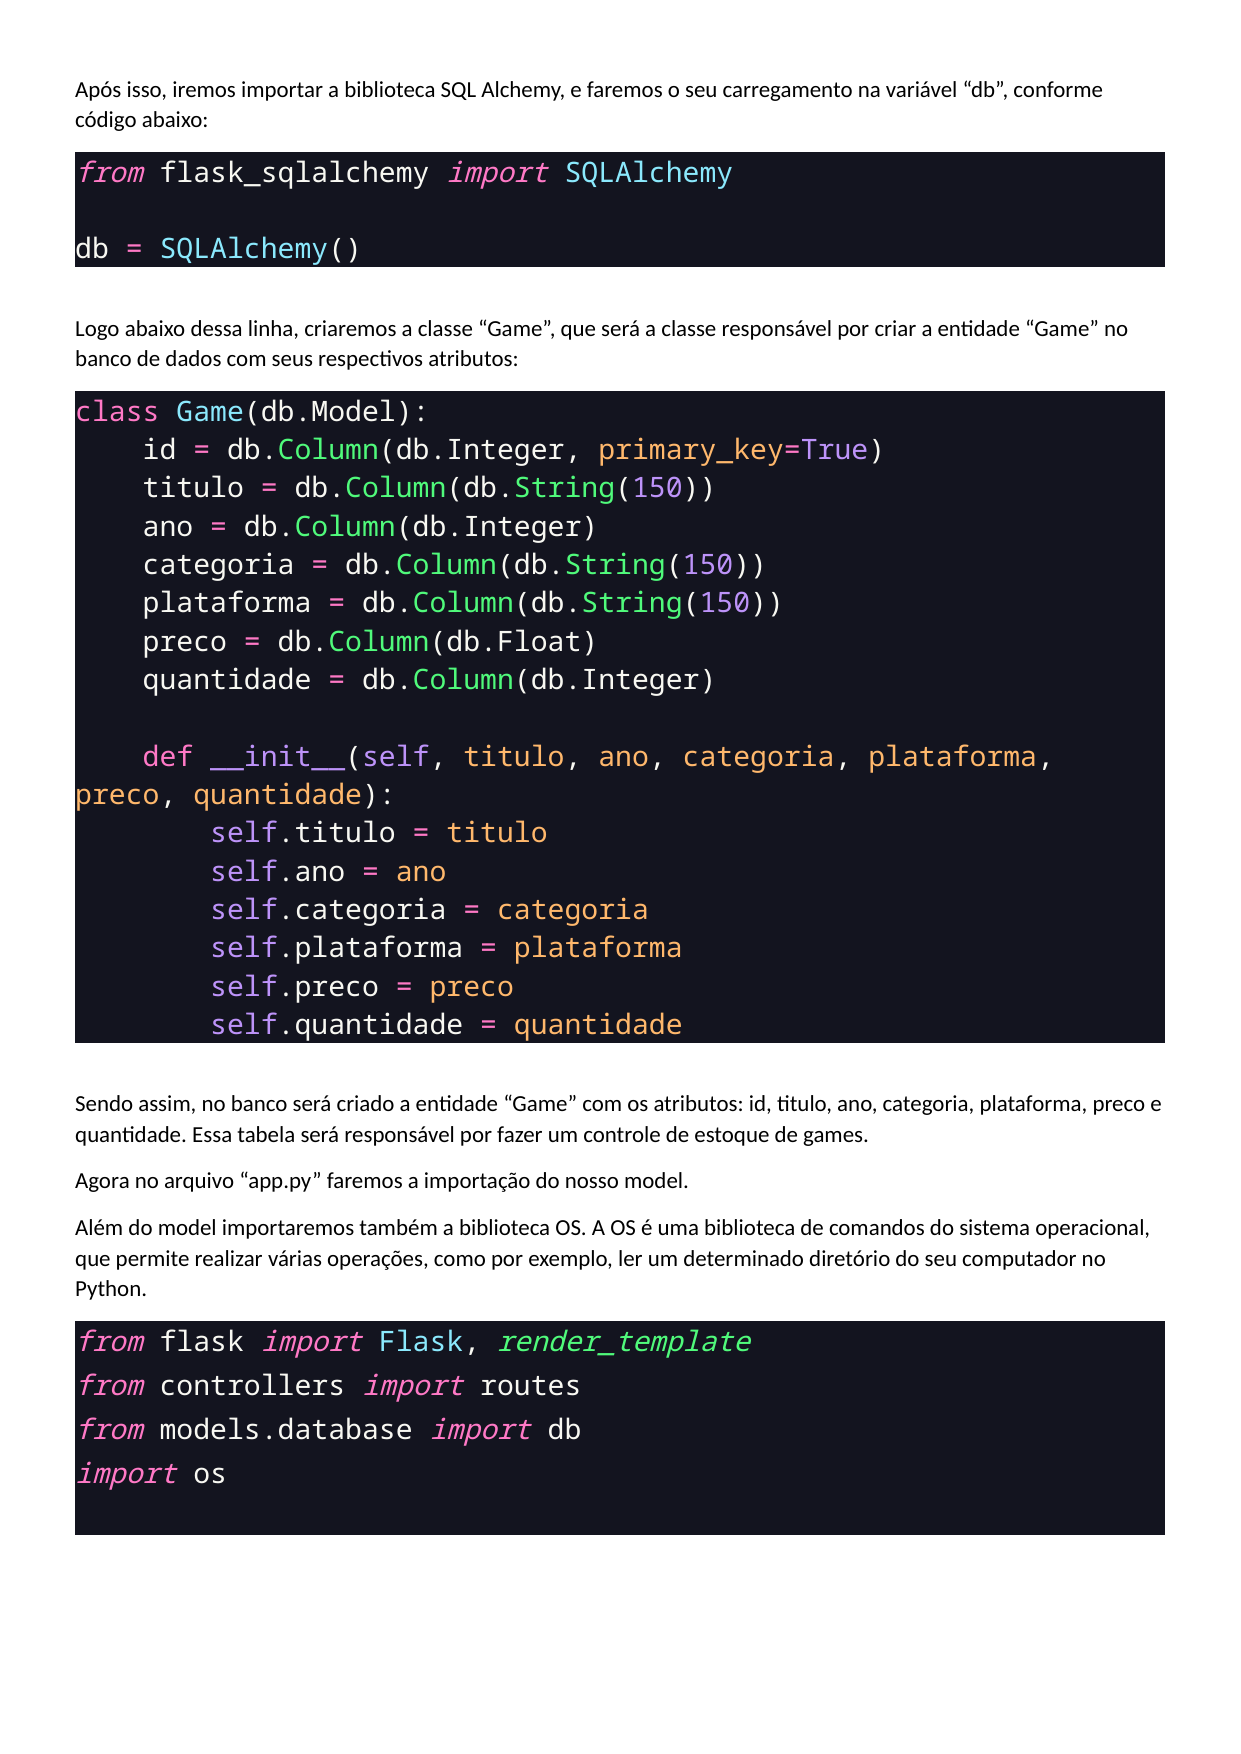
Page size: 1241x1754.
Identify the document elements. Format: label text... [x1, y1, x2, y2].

text from controllers import routes [75, 1365, 1165, 1403]
text Agora no arquivo “app.py” faremos a importação do nosso model. [75, 1167, 1165, 1195]
text preco = db.Column(db.Float) [75, 621, 1165, 659]
text Após isso, iremos importar a biblioteca SQL Alchemy, e faremos o seu carregamento na variável “db”, conforme código abaixo: [75, 75, 1165, 133]
text from flask_sqlalchemy import SQLAlchemy [75, 152, 1165, 190]
text import os [75, 1453, 1165, 1491]
text ano = db.Column(db.Integer) [75, 506, 1165, 544]
text self.quantidade = quantidade [75, 1004, 1165, 1043]
text def __init__(self, titulo, ano, categoria, plataforma, preco, quantidade): [75, 736, 1165, 813]
text self.plataforma = plataforma [75, 928, 1165, 966]
text self.titulo = titulo [75, 813, 1165, 851]
text plataforma = db.Column(db.String(150)) [75, 583, 1165, 621]
text self.categoria = categoria [75, 889, 1165, 928]
text class Game(db.Model): [75, 391, 1165, 429]
text Logo abaixo dessa linha, criaremos a classe “Game”, que será a classe responsável por criar a entidade “Game” no banco de dados com seus respectivos atributos: [75, 314, 1165, 372]
text Além do model importaremos também a biblioteca OS. A OS é uma biblioteca de comandos do sistema operacional, que permite realizar várias operações, como por exemplo, ler um determinado diretório do seu computador no Python. [75, 1213, 1165, 1302]
text id = db.Column(db.Integer, primary_key=True) [75, 429, 1165, 468]
text db = SQLAlchemy() [75, 229, 1165, 267]
text quantidade = db.Column(db.Integer) [75, 659, 1165, 698]
text Sendo assim, no banco será criado a entidade “Game” com os atributos: id, titulo, ano, categoria, plataforma, preco e quantidade. Essa tabela será responsável por fazer um controle de estoque de games. [75, 1089, 1165, 1148]
text self.ano = ano [75, 851, 1165, 889]
text titulo = db.Column(db.String(150)) [75, 468, 1165, 506]
text categoria = db.Column(db.String(150)) [75, 544, 1165, 583]
text from models.database import db [75, 1409, 1165, 1447]
text self.preco = preco [75, 966, 1165, 1004]
text from flask import Flask, render_template [75, 1321, 1165, 1359]
